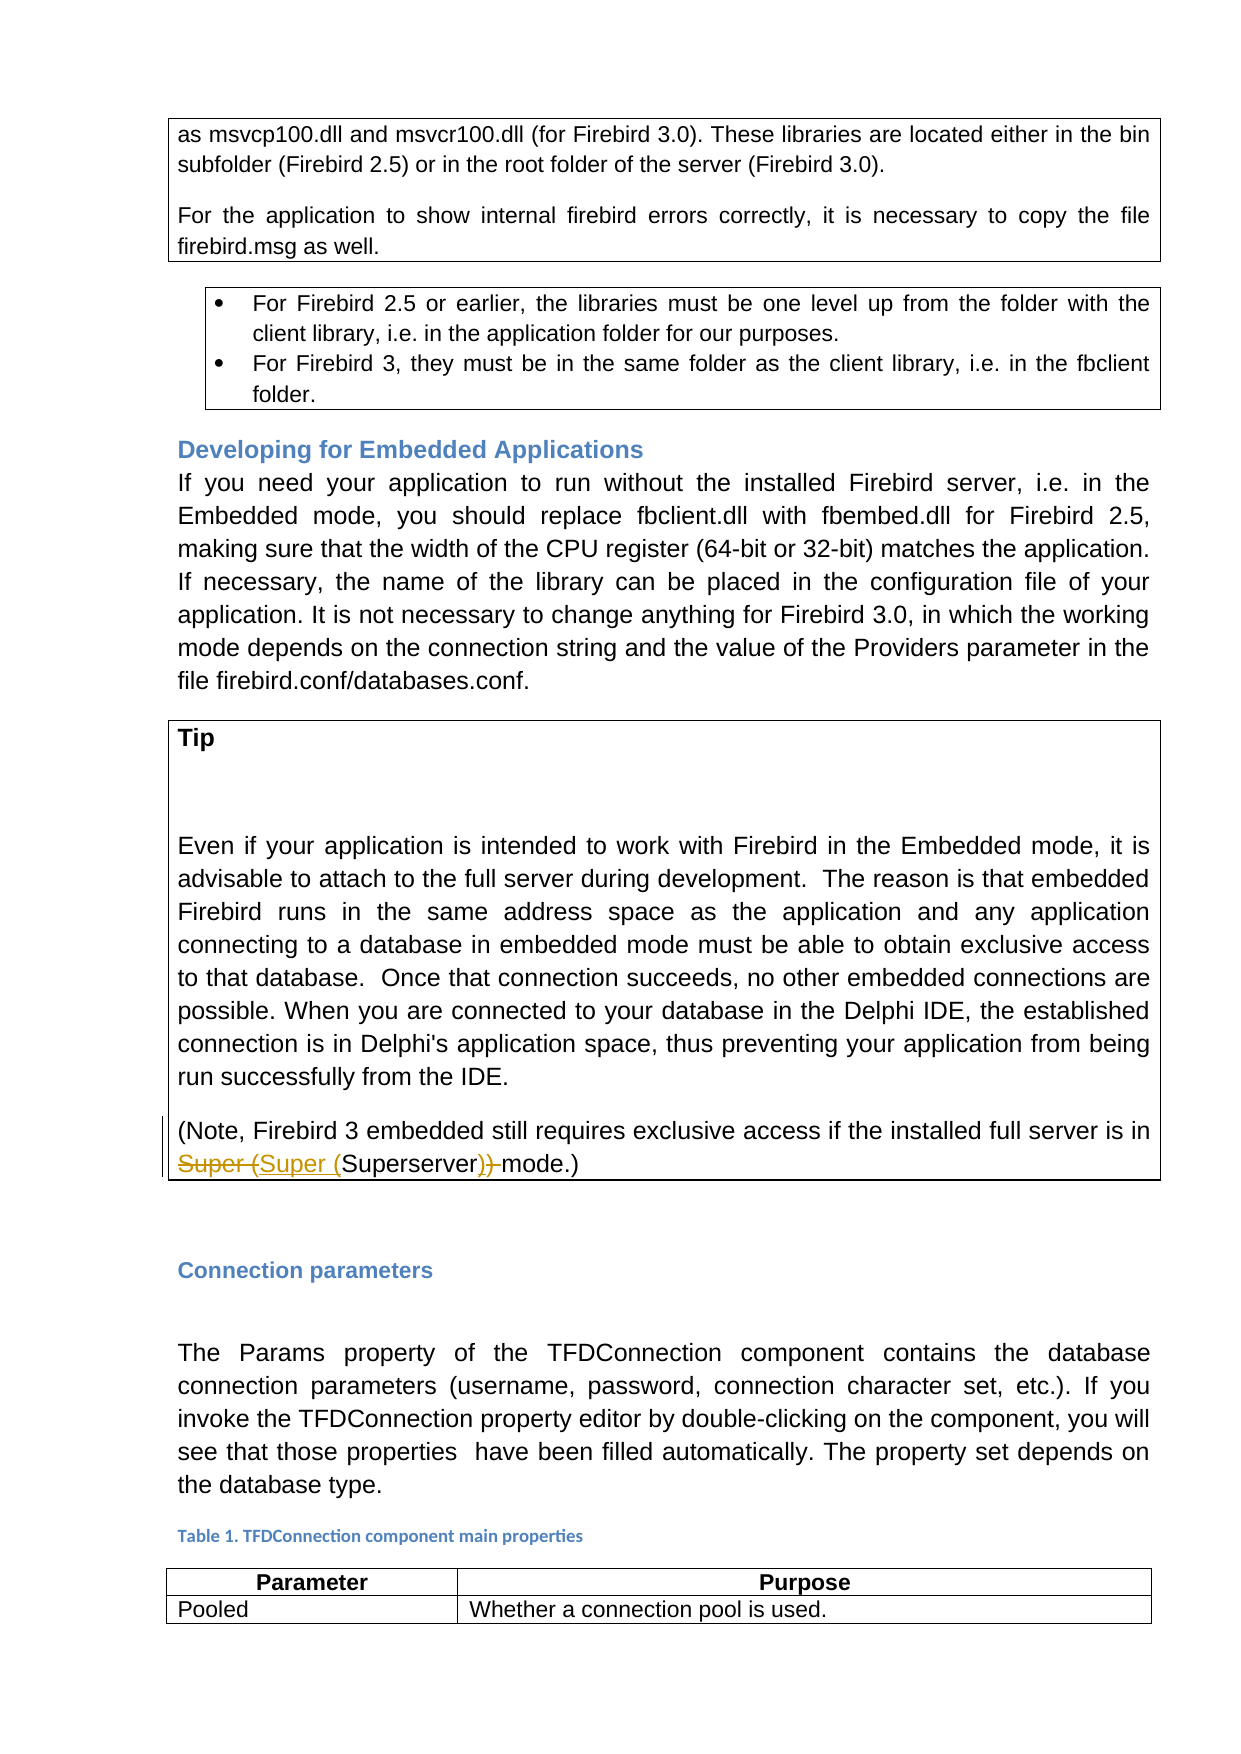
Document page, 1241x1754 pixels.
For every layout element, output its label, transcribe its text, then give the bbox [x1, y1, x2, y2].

text If you need your application to run without the installed Firebird server, i.e. in the Embedded mode, you should replace fbclient.dll with fbembed.dll for Firebird 2.5, making sure that the width of the CPU register (64-bit or 32-bit) matches the application. If necessary, the name of the library can be placed in the configuration file of your application. It is not necessary to change anything for Firebird 3.0, in which the working mode depends on the connection string and the value of the Providers parameter in the file firebird.conf/databases.conf. [177, 468, 1152, 695]
table_cell Whether a connection pool is used. [458, 1596, 1151, 1622]
subtitle Developing for Embedded Applications [177, 435, 1152, 463]
table_header Purpose [458, 1569, 1151, 1595]
table_header Parameter [167, 1569, 457, 1595]
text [169, 119, 1160, 178]
text Tip [169, 721, 1160, 752]
text (Note, Firebird 3 embedded still requires exclusive access if the installed full server is in Superservermode.) [169, 1112, 1160, 1179]
text Table 1. TFDConnection component main properties [177, 1524, 1152, 1547]
subtitle Connection parameters [177, 1257, 1152, 1283]
text For the application to show internal firebird errors correctly, it is necessary to copy the file firebird.msg as well. [169, 199, 1160, 261]
list For Firebird 3, they must be in the same folder as the client library, i.e. in the fbclient folder. [206, 347, 1160, 409]
list For Firebird 2.5 or earlier, the libraries must be one level up from the folder with the client library, i.e. in the application folder for our purposes. [206, 288, 1160, 347]
table_cell Pooled [167, 1596, 457, 1622]
text The Params property of the TFDConnection component contains the database connection parameters (username, password, connection character set, etc.). If you invoke the TFDConnection property editor by double-clicking on the component, you will see that those properties have been filled automatically. The property set depends on the database type. [177, 1338, 1152, 1499]
text Even if your application is intended to work with Firebird in the Embedded mode, it is advisable to attach to the full server during development. The reason is that embedded Firebird runs in the same address space as the application and any application connecting to a database in embedded mode must be able to obtain exclusive access to that database. Once that connection succeeds, no other embedded connections are possible. When you are connected to your database in the Delphi IDE, the established connection is in Delphi's application space, thus preventing your application from being run successfully from the IDE. [169, 827, 1160, 1091]
